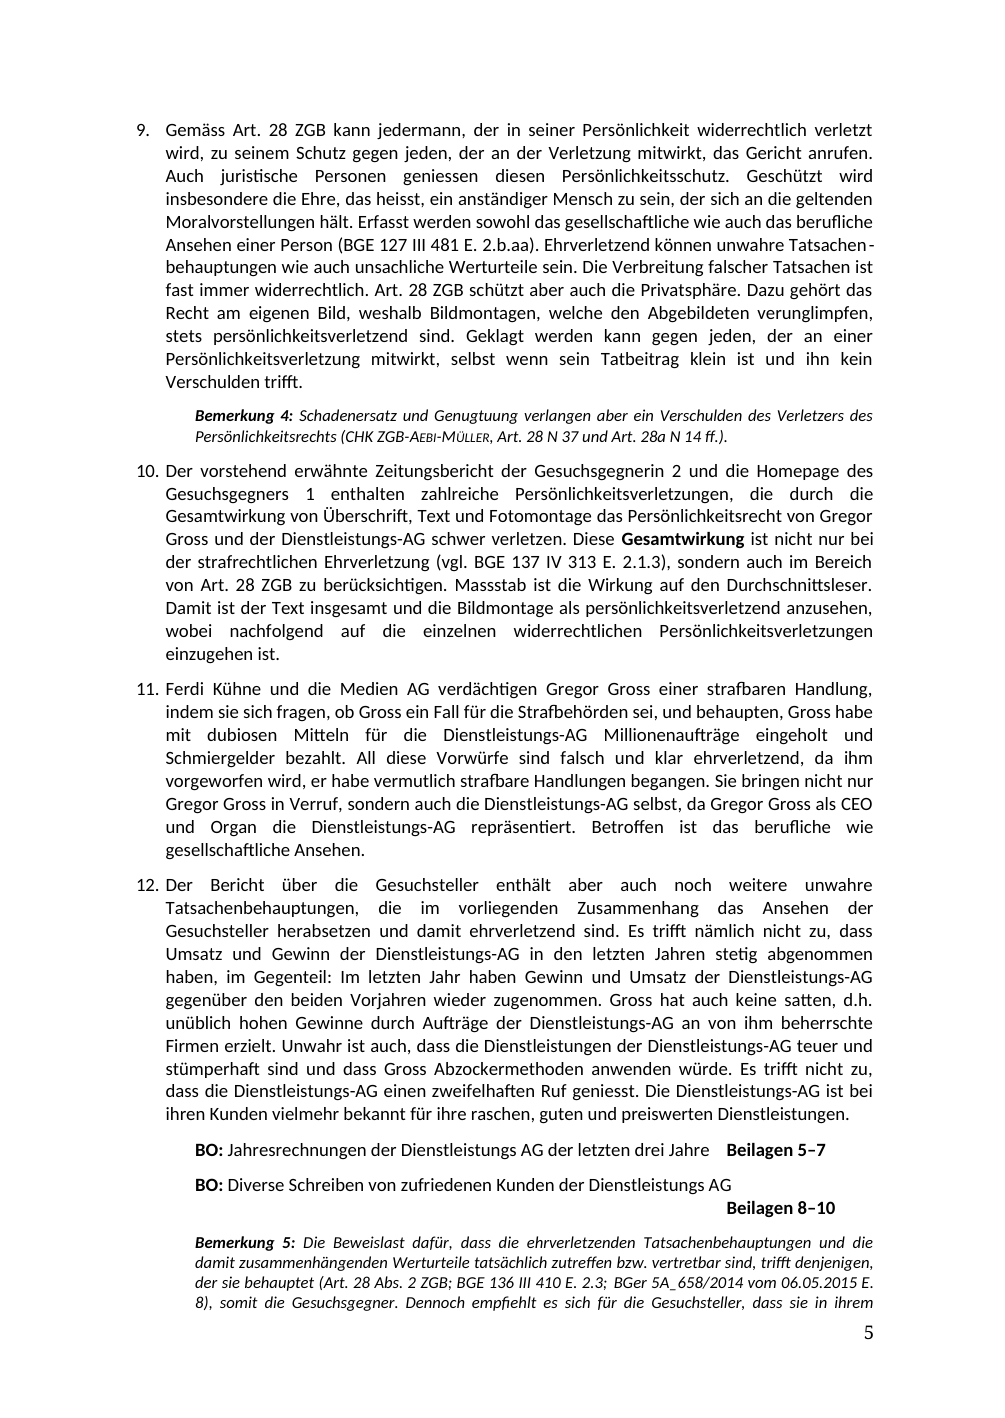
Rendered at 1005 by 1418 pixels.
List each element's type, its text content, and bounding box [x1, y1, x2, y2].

list Der Bericht über die Gesuchsteller enthält aber auch noch weitere unwahre Tatsachenbehauptungen, die im vorliegenden Zusammenhang das Ansehen der Gesuchsteller herabsetzen und damit ehrverletzend sind. Es trifft nämlich nicht zu, dass Umsatz und Gewinn der Dienstleistungs-AG in den letzten Jahren stetig abgenommen haben, im Gegenteil: Im letzten Jahr haben Gewinn und Umsatz der Dienstleistungs-AG gegenüber den beiden Vorjahren wieder zugenommen. Gross hat auch keine satten, d.h. unüblich hohen Gewinne durch Aufträge der Dienstleistungs-AG an von ihm beherrschte Firmen erzielt. Unwahr ist auch, dass die Dienstleistungen der Dienstleistungs-AG teuer und stümperhaft sind und dass Gross Abzockermethoden anwenden würde. Es trifft nicht zu, dass die Dienstleistungs-AG einen zweifelhaften Ruf geniesst. Die Dienstleistungs-AG ist bei ihren Kunden vielmehr bekannt für ihre raschen, guten und preiswerten Dienstleistungen. [136, 873, 874, 1125]
list Der vorstehend erwähnte Zeitungsbericht der Gesuchsgegnerin 2 und die Homepage des Gesuchsgegners 1 enthalten zahlreiche Persönlichkeitsverletzungen, die durch die Gesamtwirkung von Überschrift, Text und Fotomontage das Persönlichkeitsrecht von Gregor Gross und der Dienstleistungs-AG schwer verletzen. Diese Gesamtwirkung ist nicht nur bei der strafrechtlichen Ehrverletzung (vgl. BGE 137 IV 313 E. 2.1.3), sondern auch im Bereich von Art. 28 ZGB zu berücksichtigen. Massstab ist die Wirkung auf den Durchschnittsleser. Damit ist der Text insgesamt und die Bildmontage als persönlichkeitsverletzend anzusehen, wobei nachfolgend auf die einzelnen widerrechtlichen Persönlichkeitsverletzungen einzugehen ist. [136, 459, 874, 665]
text BO: Diverse Schreiben von zufriedenen Kunden der Dienstleistungs AG [136, 1173, 874, 1196]
text BO: Jahresrechnungen der Dienstleistungs AG der letzten drei Jahre Beilagen 5–7 [136, 1138, 874, 1161]
list Ferdi Kühne und die Medien AG verdächtigen Gregor Gross einer strafbaren Handlung, indem sie sich fragen, ob Gross ein Fall für die Strafbehörden sei, und behaupten, Gross habe mit dubiosen Mitteln für die Dienstleistungs-AG Millionenaufträge eingeholt und Schmiergelder bezahlt. All diese Vorwürfe sind falsch und klar ehrverletzend, da ihm vorgeworfen wird, er habe vermutlich strafbare Handlungen begangen. Sie bringen nicht nur Gregor Gross in Verruf, sondern auch die Dienstleistungs-AG selbst, da Gregor Gross als CEO und Organ die Dienstleistungs-AG repräsentiert. Betroffen ist das berufliche wie gesellschaftliche Ansehen. [136, 677, 874, 861]
list Gemäss Art. 28 ZGB kann jedermann, der in seiner Persönlichkeit widerrechtlich verletzt wird, zu seinem Schutz gegen jeden, der an der Verletzung mitwirkt, das Gericht anrufen. Auch juristische Personen geniessen diesen Persönlichkeitsschutz. Geschützt wird insbesondere die Ehre, das heisst, ein anständiger Mensch zu sein, der sich an die geltenden Moralvorstellungen hält. Erfasst werden sowohl das gesellschaftliche wie auch das berufliche Ansehen einer Person (BGE 127 III 481 E. 2.b.aa). Ehrverletzend können unwahre Tatsachenbehauptungen wie auch unsachliche Werturteile sein. Die Verbreitung falscher Tatsachen ist fast immer widerrechtlich. Art. 28 ZGB schützt aber auch die Privatsphäre. Dazu gehört das Recht am eigenen Bild, weshalb Bildmontagen, welche den Abgebildeten verunglimpfen, stets persönlichkeitsverletzend sind. Geklagt werden kann gegen jeden, der an einer Persönlichkeitsverletzung mitwirkt, selbst wenn sein Tatbeitrag klein ist und ihn kein Verschulden trifft. [136, 118, 874, 393]
text Bemerkung 4: Schadenersatz und Genugtuung verlangen aber ein Verschulden des Verletzers des Persönlichkeitsrechts (CHK ZGB-Aebi-Müller, Art. 28 N 37 und Art. 28a N 14 ff.). [136, 406, 874, 446]
text Beilagen 8–10 [136, 1196, 874, 1219]
